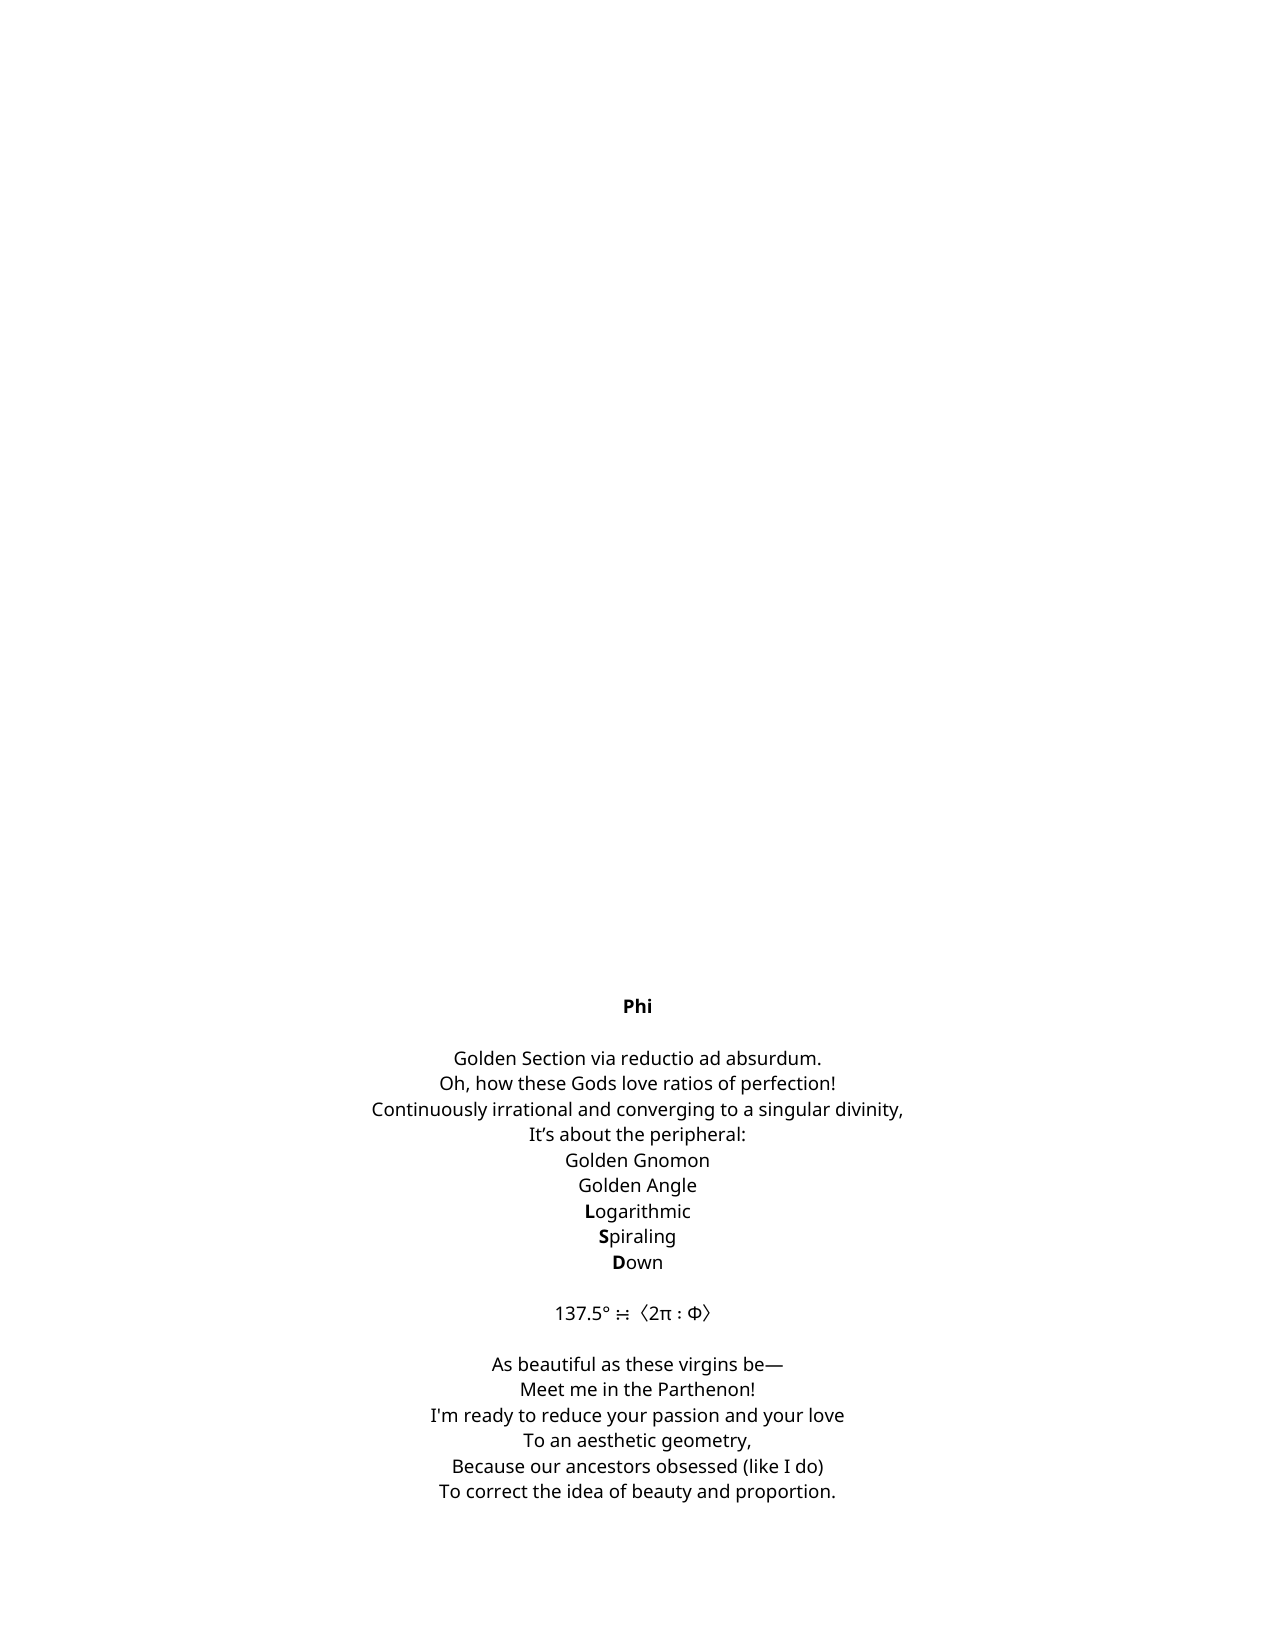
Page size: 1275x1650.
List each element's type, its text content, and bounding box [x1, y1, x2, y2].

text Continuously irrational and converging to a singular divinity, [75, 1096, 1200, 1121]
text Golden Gnomon [75, 1147, 1200, 1172]
text Meet me in the Parthenon! [75, 1377, 1200, 1402]
text Golden Section via reductio ad absurdum. [75, 1045, 1200, 1070]
text Phi [75, 994, 1200, 1019]
text It’s about the peripheral: [75, 1121, 1200, 1147]
text 137.5° ∺〈2π ∶ Φ〉 [75, 1300, 1200, 1326]
text I'm ready to reduce your passion and your love [75, 1402, 1200, 1428]
text Logarithmic [75, 1198, 1200, 1223]
text To an aesthetic geometry, [75, 1428, 1200, 1453]
text Because our ancestors obsessed (like I do) [75, 1453, 1200, 1479]
text Spiraling [75, 1223, 1200, 1249]
text As beautiful as these virgins be— [75, 1351, 1200, 1377]
text Golden Angle [75, 1172, 1200, 1198]
text Down [75, 1249, 1200, 1274]
text Oh, how these Gods love ratios of perfection! [75, 1070, 1200, 1096]
text To correct the idea of beauty and proportion. [75, 1479, 1200, 1504]
